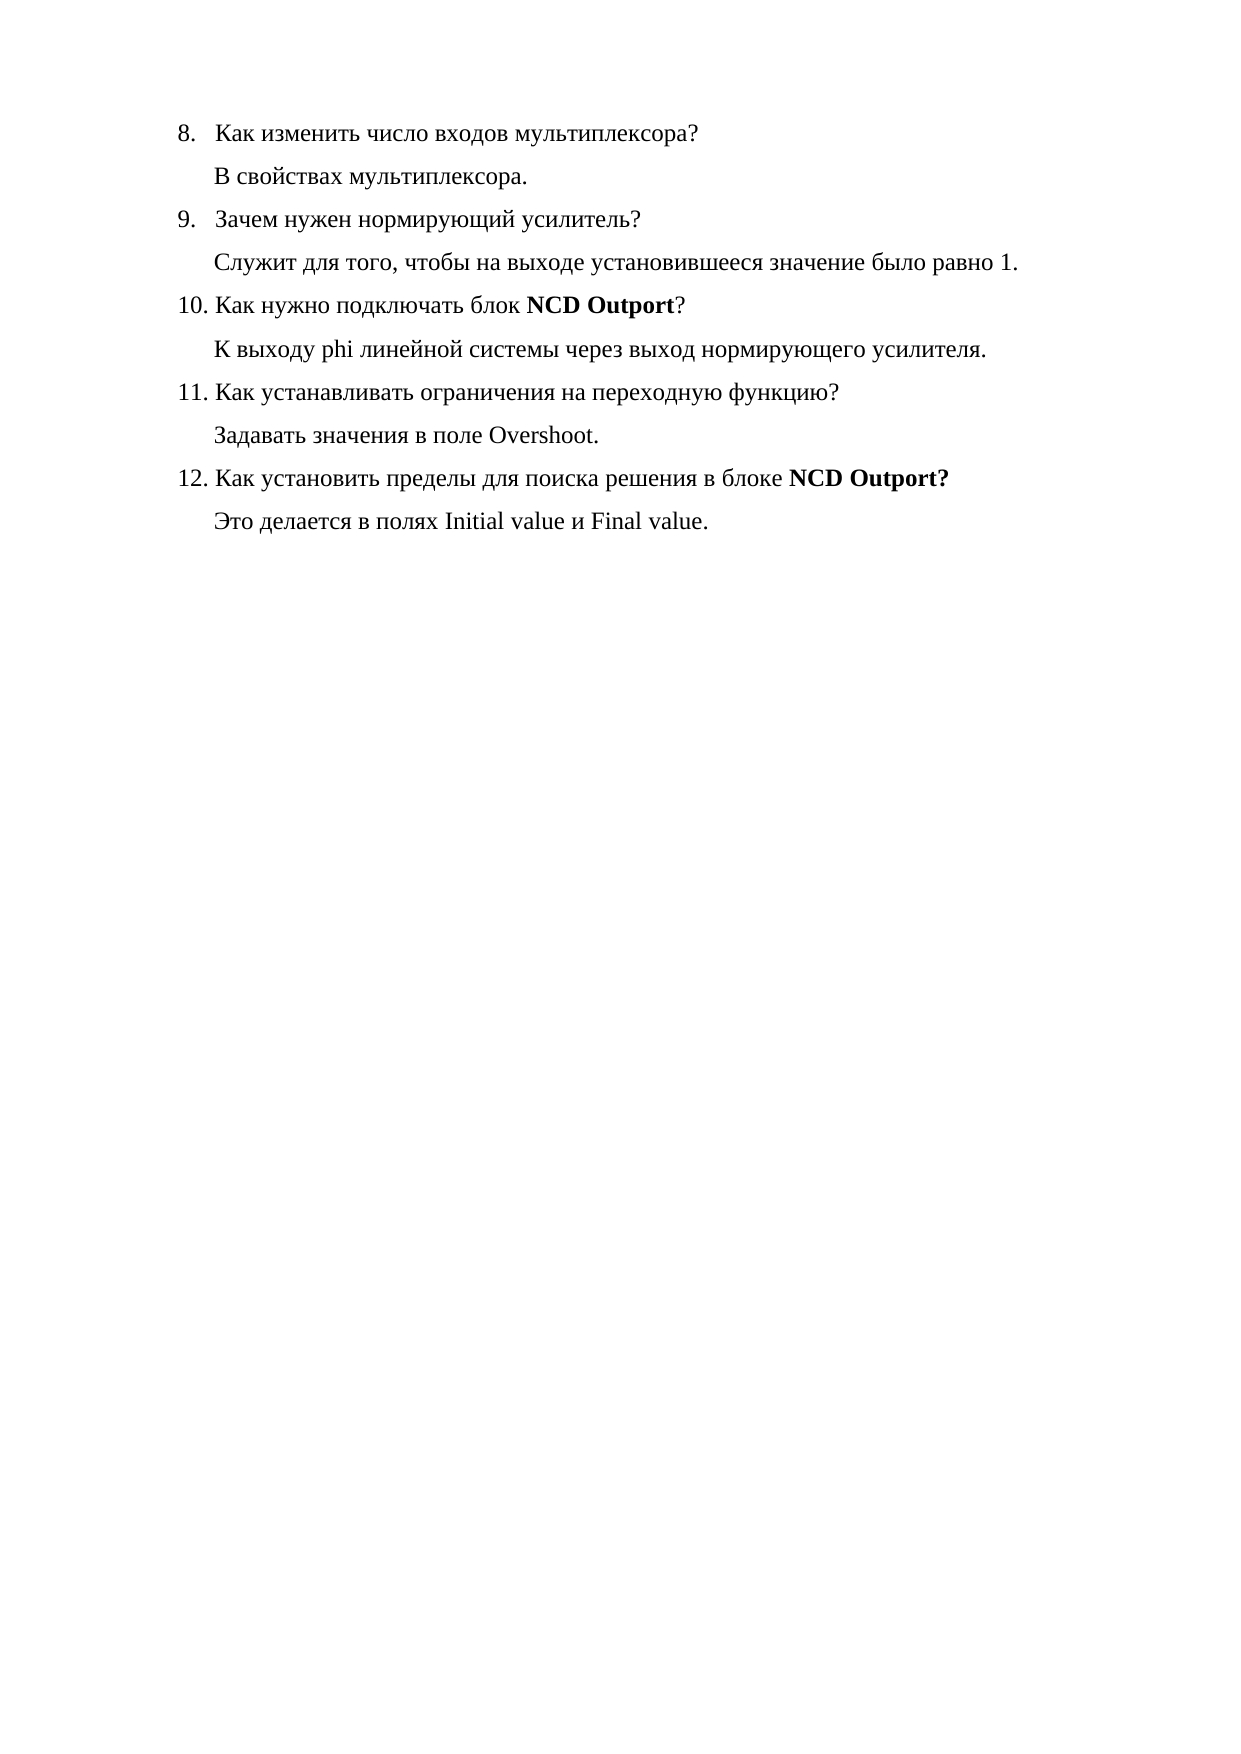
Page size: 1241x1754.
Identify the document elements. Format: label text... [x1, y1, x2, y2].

list Как установить пределы для поиска решения в блоке NCD Outport? [177, 463, 1152, 492]
text В свойствах мультиплексора. [213, 161, 1152, 190]
text Служит для того, чтобы на выходе установившееся значение было равно 1. [213, 247, 1152, 276]
list Как нужно подключать блок NCD Outport? [177, 291, 1152, 319]
text Это делается в полях Initial value и Final value. [140, 506, 1152, 535]
list Зачем нужен нормирующий усилитель? [177, 204, 1152, 233]
text Задавать значения в поле Overshoot. [213, 420, 1152, 449]
list Как устанавливать ограничения на переходную функцию? [177, 377, 1152, 406]
text К выходу phi линейной системы через выход нормирующего усилителя. [213, 334, 1152, 362]
list Как изменить число входов мультиплексора? [177, 118, 1152, 147]
